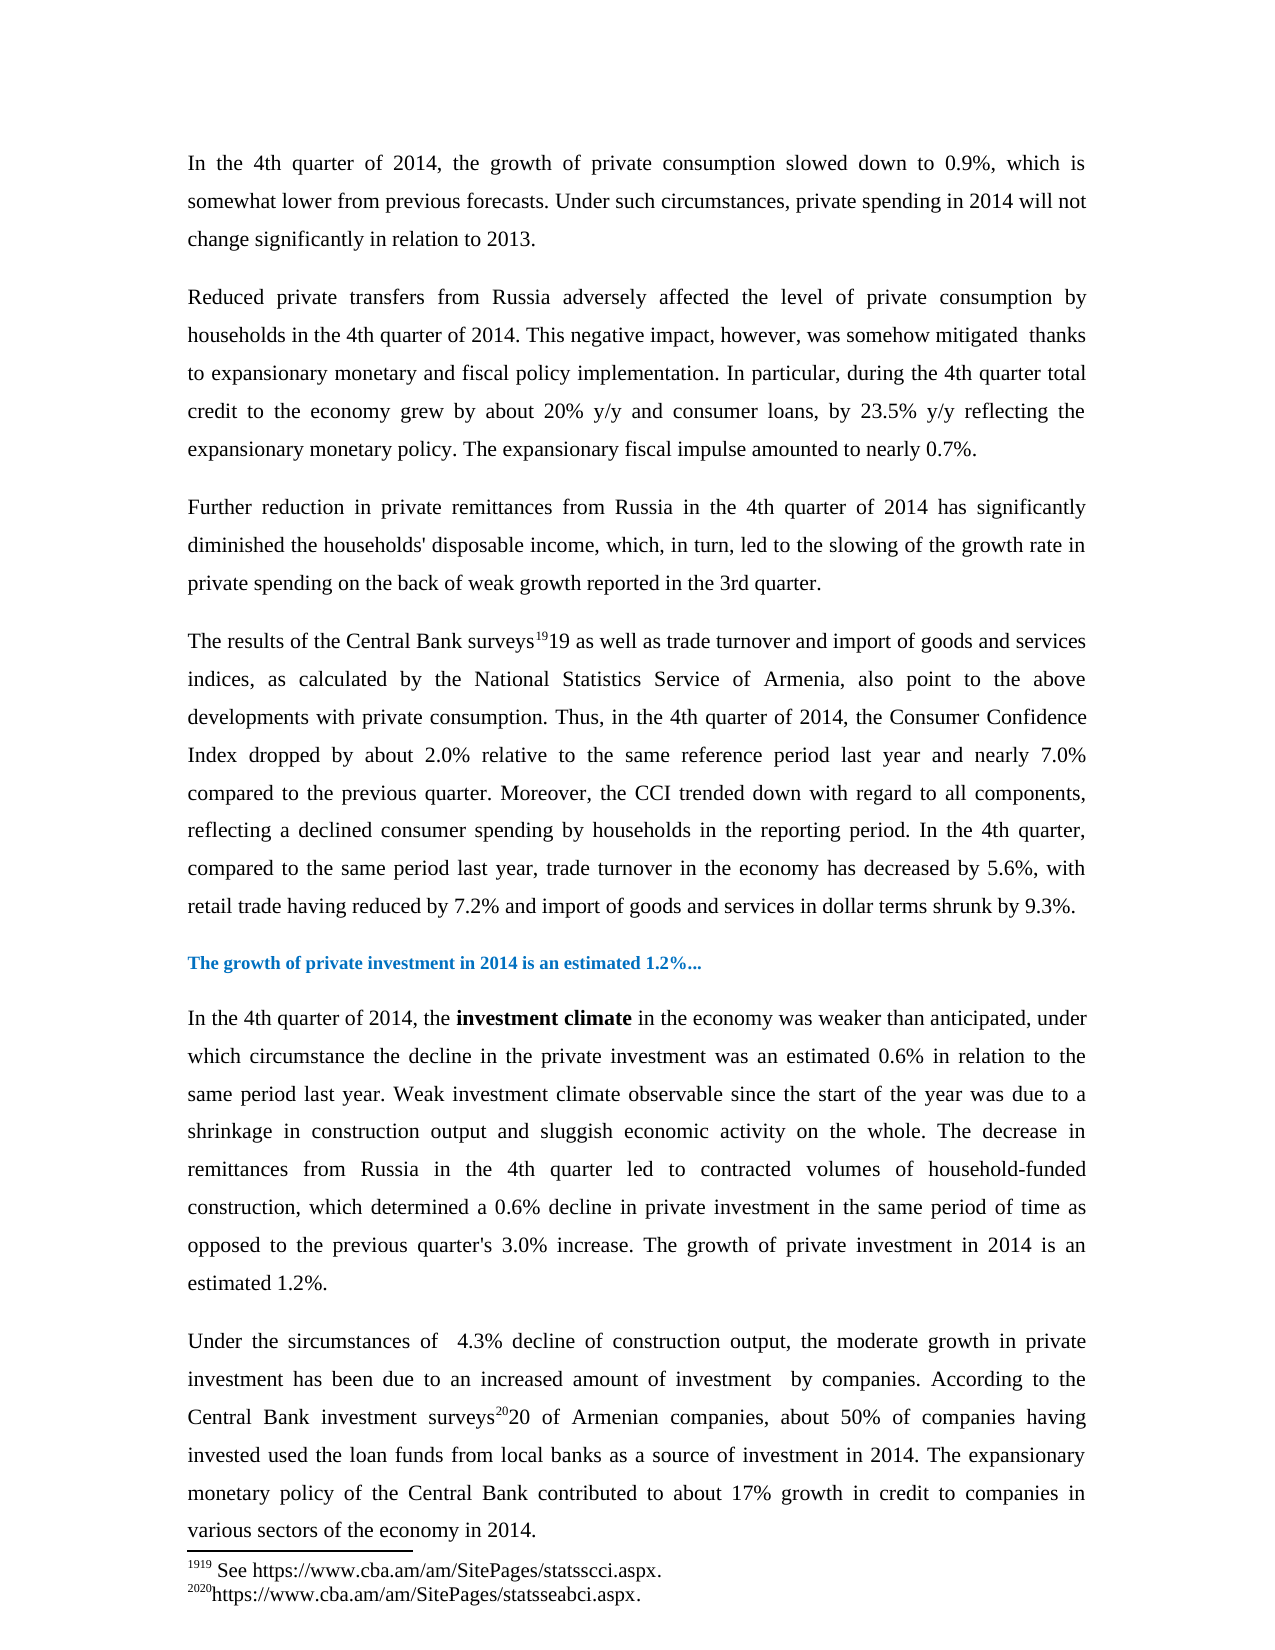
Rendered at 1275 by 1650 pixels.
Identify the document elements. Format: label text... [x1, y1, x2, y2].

text In the 4th quarter of 2014, the investment climate in the economy was weaker than anticipated, under which circumstance the decline in the private investment was an estimated 0.6% in relation to the same period last year. Weak investment climate observable since the start of the year was due to a shrinkage in construction output and sluggish economic activity on the whole. The decrease in remittances from Russia in the 4th quarter led to contracted volumes of household-funded construction, which determined a 0.6% decline in private investment in the same period of time as opposed to the previous quarter's 3.0% increase. The growth of private investment in 2014 is an estimated 1.2%. [187, 1005, 1087, 1295]
text The growth of private investment in 2014 is an estimated 1.2%... [187, 952, 1087, 973]
text In the 4th quarter of 2014, the growth of private consumption slowed down to 0.9%, which is somewhat lower from previous forecasts. Under such circumstances, private spending in 2014 will not change significantly in relation to 2013. [187, 150, 1087, 251]
text Further reduction in private remittances from Russia in the 4th quarter of 2014 has significantly diminished the households' disposable income, which, in turn, led to the slowing of the growth rate in private spending on the back of weak growth reported in the 3rd quarter. [187, 494, 1087, 595]
text Reduced private transfers from Russia adversely affected the level of private consumption by households in the 4th quarter of 2014. This negative impact, however, was somehow mitigated thanks to expansionary monetary and fiscal policy implementation. In particular, during the 4th quarter total credit to the economy grew by about 20% y/y and consumer loans, by 23.5% y/y reflecting the expansionary monetary policy. The expansionary fiscal impulse amounted to nearly 0.7%. [187, 284, 1087, 461]
text The results of the Central Bank surveys19 as well as trade turnover and import of goods and services indices, as calculated by the National Statistics Service of Armenia, also point to the above developments with private consumption. Thus, in the 4th quarter of 2014, the Consumer Confidence Index dropped by about 2.0% relative to the same reference period last year and nearly 7.0% compared to the previous quarter. Moreover, the CCI trended down with regard to all components, reflecting a declined consumer spending by households in the reporting period. In the 4th quarter, compared to the same period last year, trade turnover in the economy has decreased by 5.6%, with retail trade having reduced by 7.2% and import of goods and services in dollar terms shrunk by 9.3%. [187, 628, 1087, 918]
text Under the sircumstances of 4.3% decline of construction output, the moderate growth in private investment has been due to an increased amount of investment by companies. According to the Central Bank investment surveys20 of Armenian companies, about 50% of companies having invested used the loan funds from local banks as a source of investment in 2014. The expansionary monetary policy of the Central Bank contributed to about 17% growth in credit to companies in various sectors of the economy in 2014. [187, 1328, 1087, 1542]
